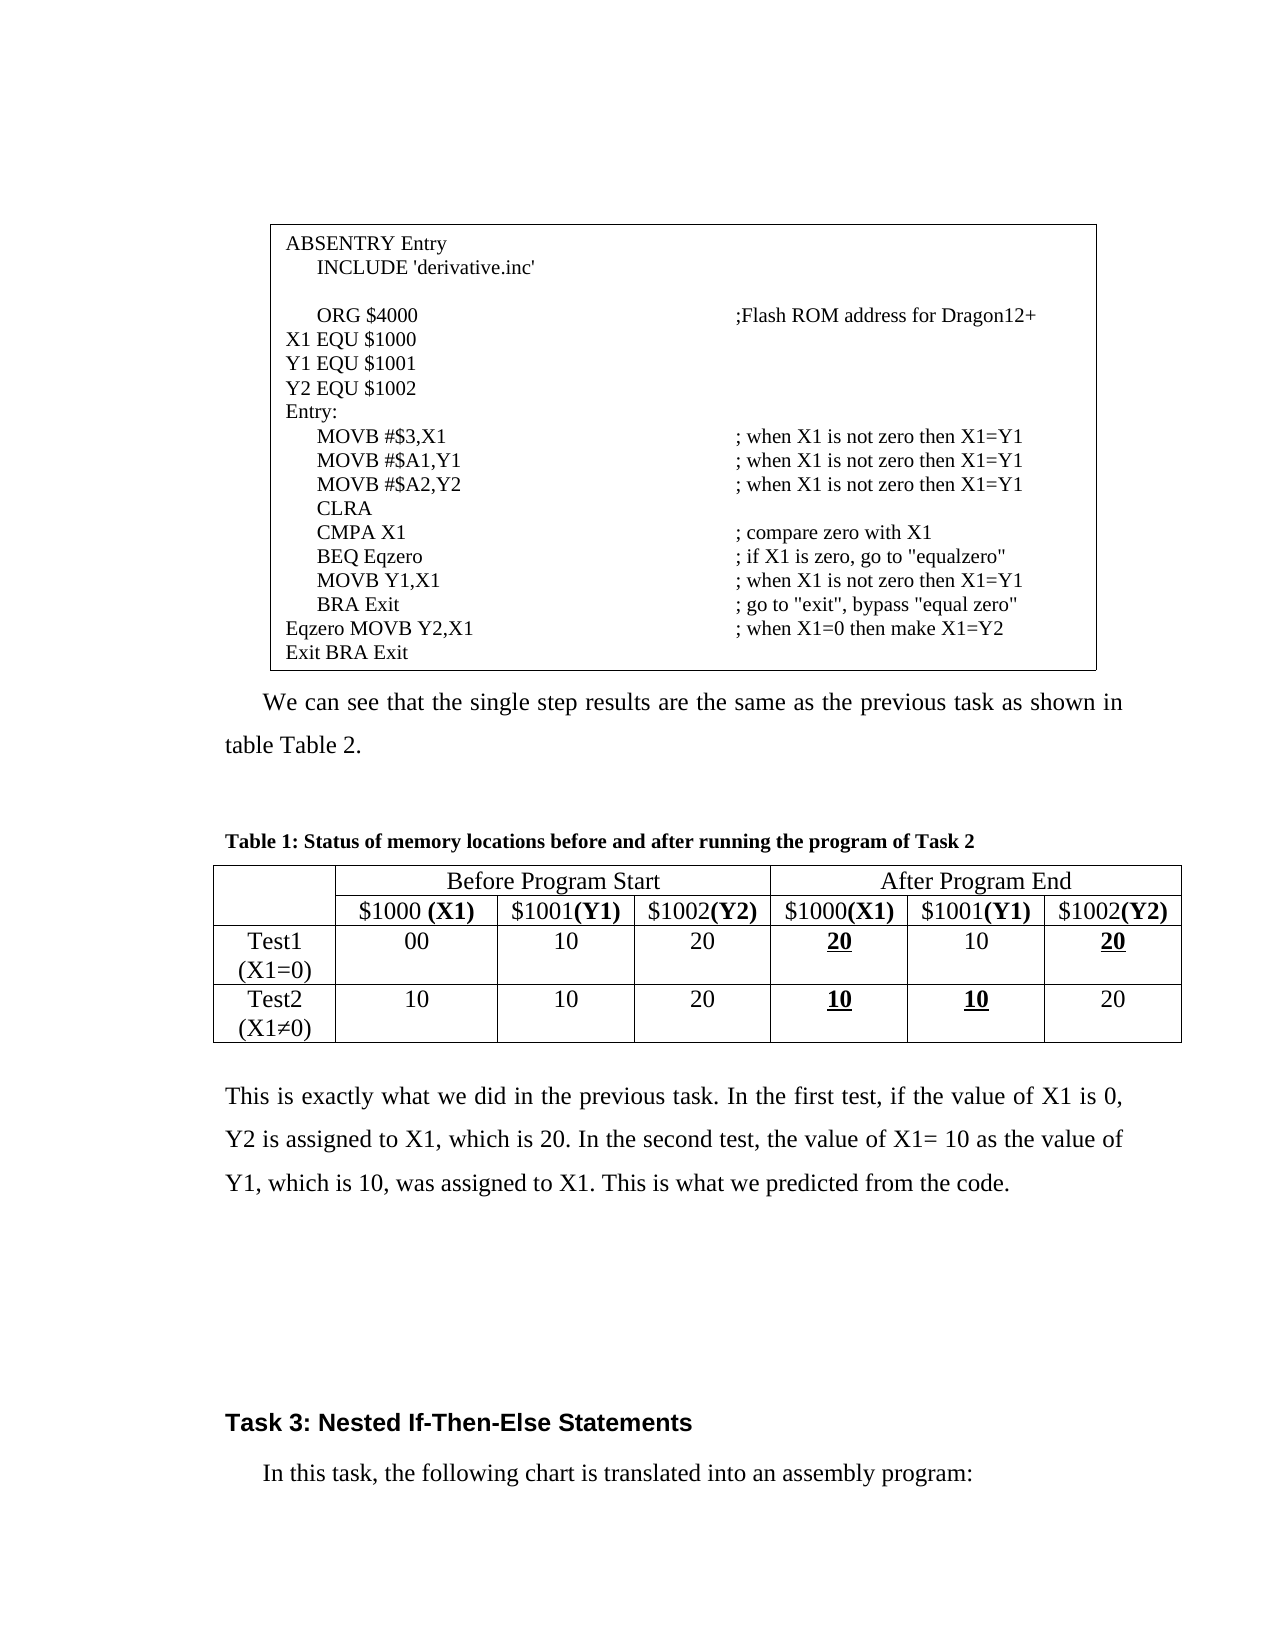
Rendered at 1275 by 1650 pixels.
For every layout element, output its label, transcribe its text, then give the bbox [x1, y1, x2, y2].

table_cell 20 [635, 985, 770, 1042]
table_cell Test2 (X1≠0) [214, 985, 335, 1042]
subtitle Task 3: Nested If-Then-Else Statements [225, 1408, 1125, 1437]
table_cell 10 [336, 985, 497, 1042]
table_cell $1002(Y2) [635, 896, 770, 925]
text In this task, the following chart is translated into an assembly program: [225, 1458, 1125, 1486]
table_cell $1001(Y1) [908, 896, 1044, 925]
table_cell 00 [336, 926, 497, 983]
text This is exactly what we did in the previous task. In the first test, if the value of X1 is 0, Y2 is assigned to X1, which is 20. In the second test, the value of X1= 10 as the value of Y1, which is 10, was assigned to X1. This is what we predicted from the code. [225, 1081, 1125, 1196]
table_cell 10 [908, 985, 1044, 1042]
table_cell 20 [1045, 985, 1181, 1042]
table_cell 10 [498, 926, 634, 983]
table_header Before Program Start [336, 866, 770, 895]
table_cell $1000 (X1) [336, 896, 497, 925]
table_cell $1002(Y2) [1045, 896, 1181, 925]
table_header After Program End [771, 866, 1181, 895]
text We can see that the single step results are the same as the previous task as shown in table Table 2. [225, 687, 1125, 759]
table_cell $1000(X1) [771, 896, 907, 925]
table_cell 10 [908, 926, 1044, 983]
table_header [214, 866, 335, 925]
table_cell 20 [635, 926, 770, 983]
table_cell $1001(Y1) [498, 896, 634, 925]
table_cell 20 [771, 926, 907, 983]
table_cell 20 [1045, 926, 1181, 983]
table_cell 10 [771, 985, 907, 1042]
table_cell Test1 (X1=0) [214, 926, 335, 983]
table_cell 10 [498, 985, 634, 1042]
